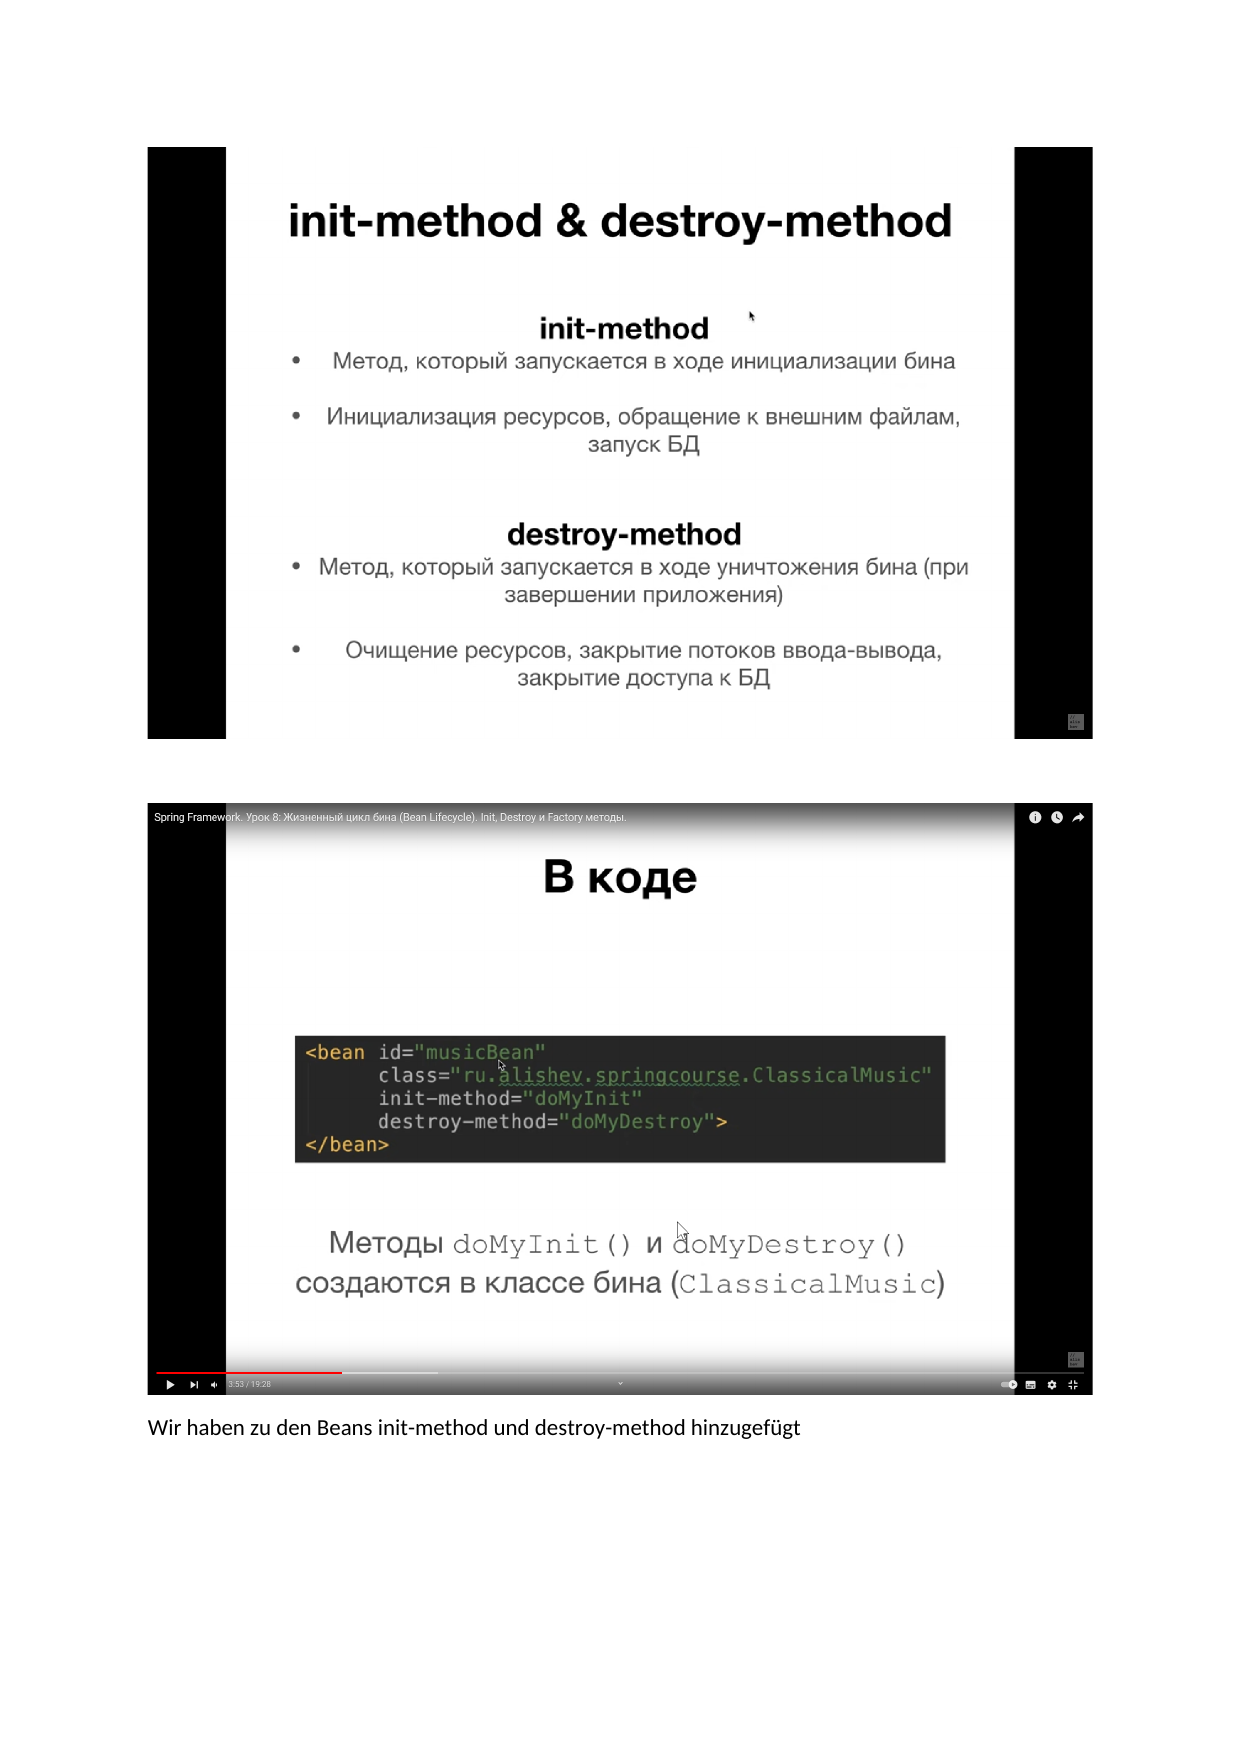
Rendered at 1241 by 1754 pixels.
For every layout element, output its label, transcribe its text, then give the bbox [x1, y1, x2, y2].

picture [147, 803, 1093, 1395]
text Wir haben zu den Beans init-method und destroy-method hinzugefügt [148, 1413, 1093, 1441]
picture [147, 147, 1093, 739]
